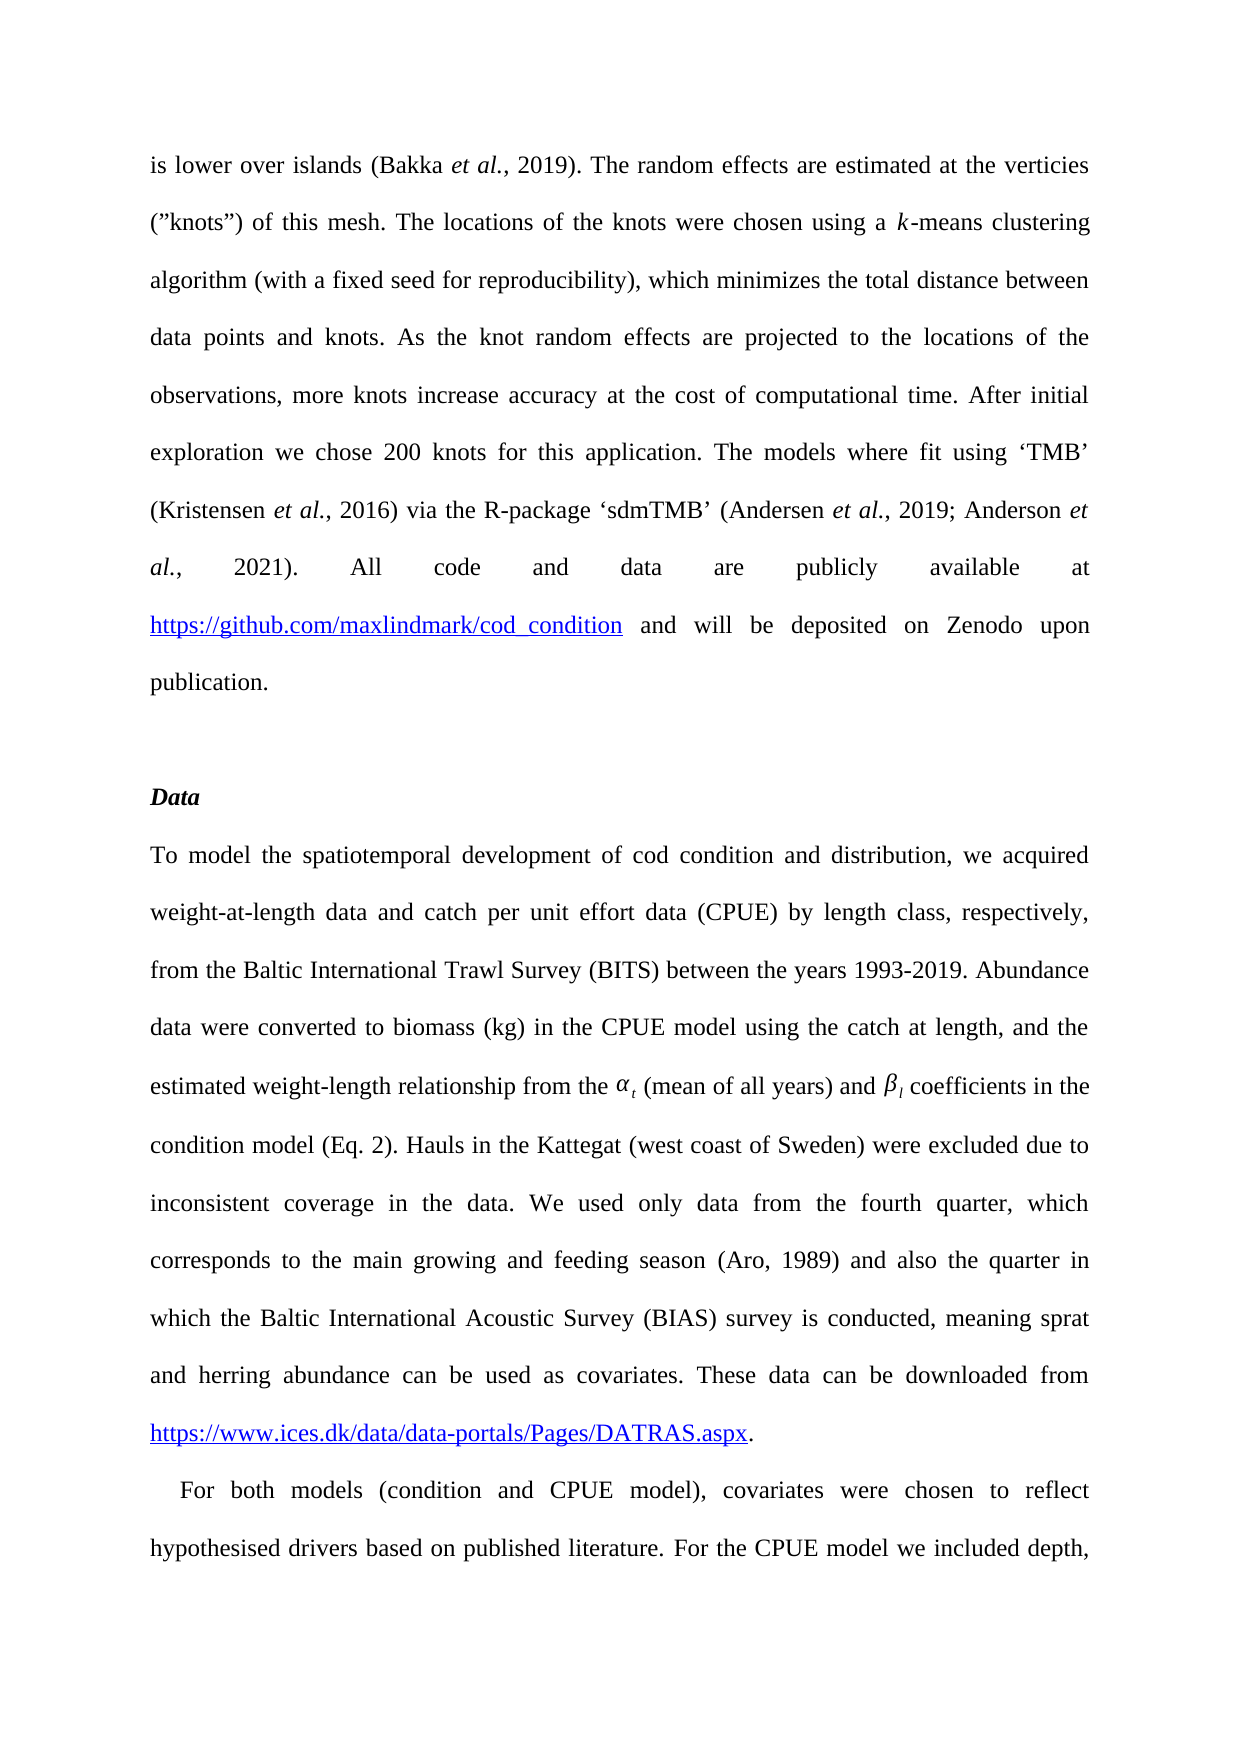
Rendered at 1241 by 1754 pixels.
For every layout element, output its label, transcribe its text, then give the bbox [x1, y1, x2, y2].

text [150, 150, 1090, 696]
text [150, 1475, 1090, 1561]
text To model the spatiotemporal development of cod condition and distribution, we acquired weight-at-length data and catch per unit effort data (CPUE) by length class, respectively, from the Baltic International Trawl Survey (BITS) between the years 1993-2019. Abundance data were converted to biomass (kg) in the CPUE model using the catch at length, and the estimated weight-length relationship from the (mean of all years) and coefficients in the condition model (Eq. 2). Hauls in the Kattegat (west coast of Sweden) were excluded due to inconsistent coverage in the data. We used only data from the fourth quarter, which corresponds to the main growing and feeding season (Aro, 1989) and also the quarter in which the Baltic International Acoustic Survey (BIAS) survey is conducted, meaning sprat and herring abundance can be used as covariates. These data can be downloaded from https://www.ices.dk/data/data-portals/Pages/DATRAS.aspx. [150, 840, 1090, 1446]
text Data [150, 782, 1090, 811]
